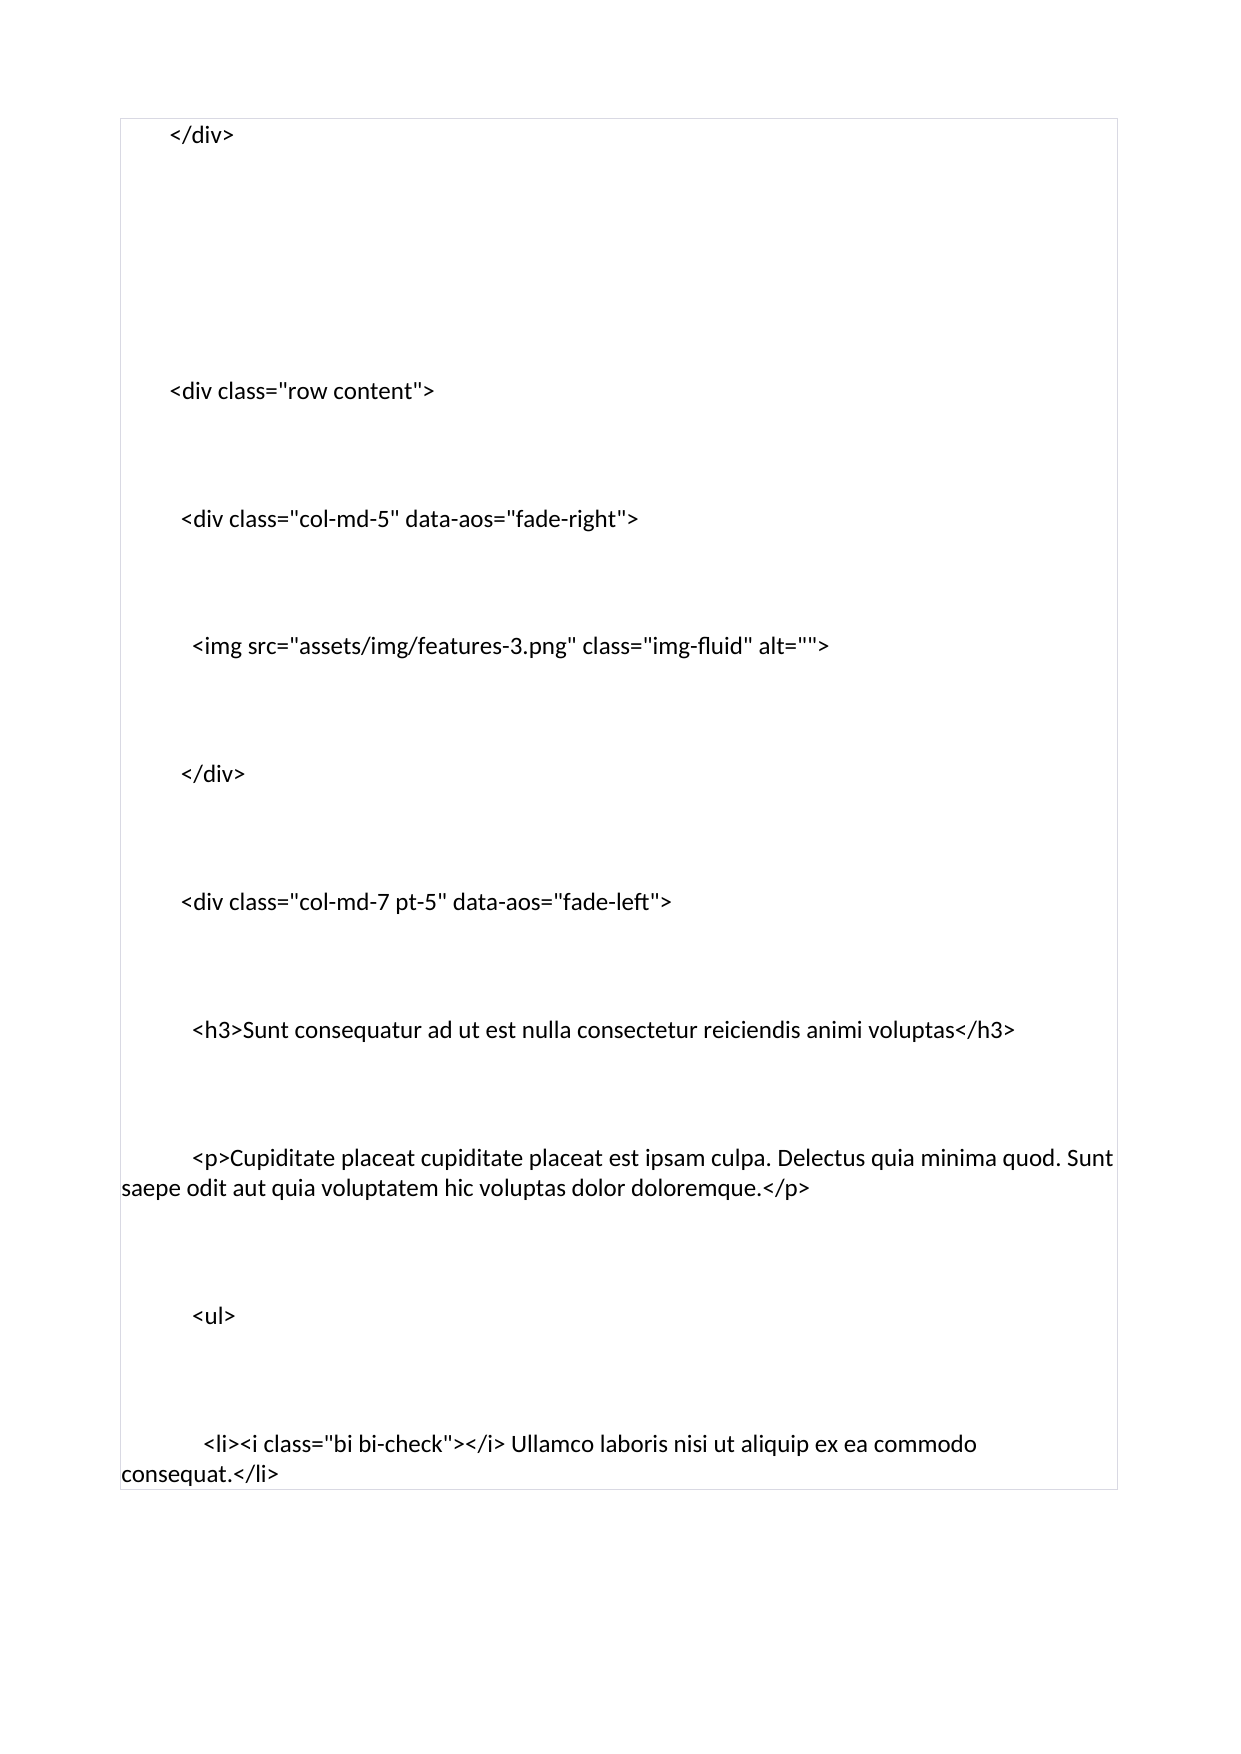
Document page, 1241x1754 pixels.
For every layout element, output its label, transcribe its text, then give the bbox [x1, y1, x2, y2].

text <div class="row content"> [121, 374, 1117, 405]
text <li><i class="bi bi-check"></i> Ullamco laboris nisi ut aliquip ex ea commodo consequat.</li> [121, 1427, 1117, 1489]
text </div> [121, 757, 1117, 789]
text <p>Cupiditate placeat cupiditate placeat est ipsam culpa. Delectus quia minima quod. Sunt saepe odit aut quia voluptatem hic voluptas dolor doloremque.</p> [121, 1141, 1117, 1203]
text <ul> [121, 1299, 1117, 1331]
text <div class="col-md-5" data-aos="fade-right"> [121, 502, 1117, 533]
text <h3>Sunt consequatur ad ut est nulla consectetur reiciendis animi voluptas</h3> [121, 1013, 1117, 1044]
text <img src="assets/img/features-3.png" class="img-fluid" alt=""> [121, 629, 1117, 661]
text </div> [121, 119, 1117, 150]
text <div class="col-md-7 pt-5" data-aos="fade-left"> [121, 885, 1117, 917]
